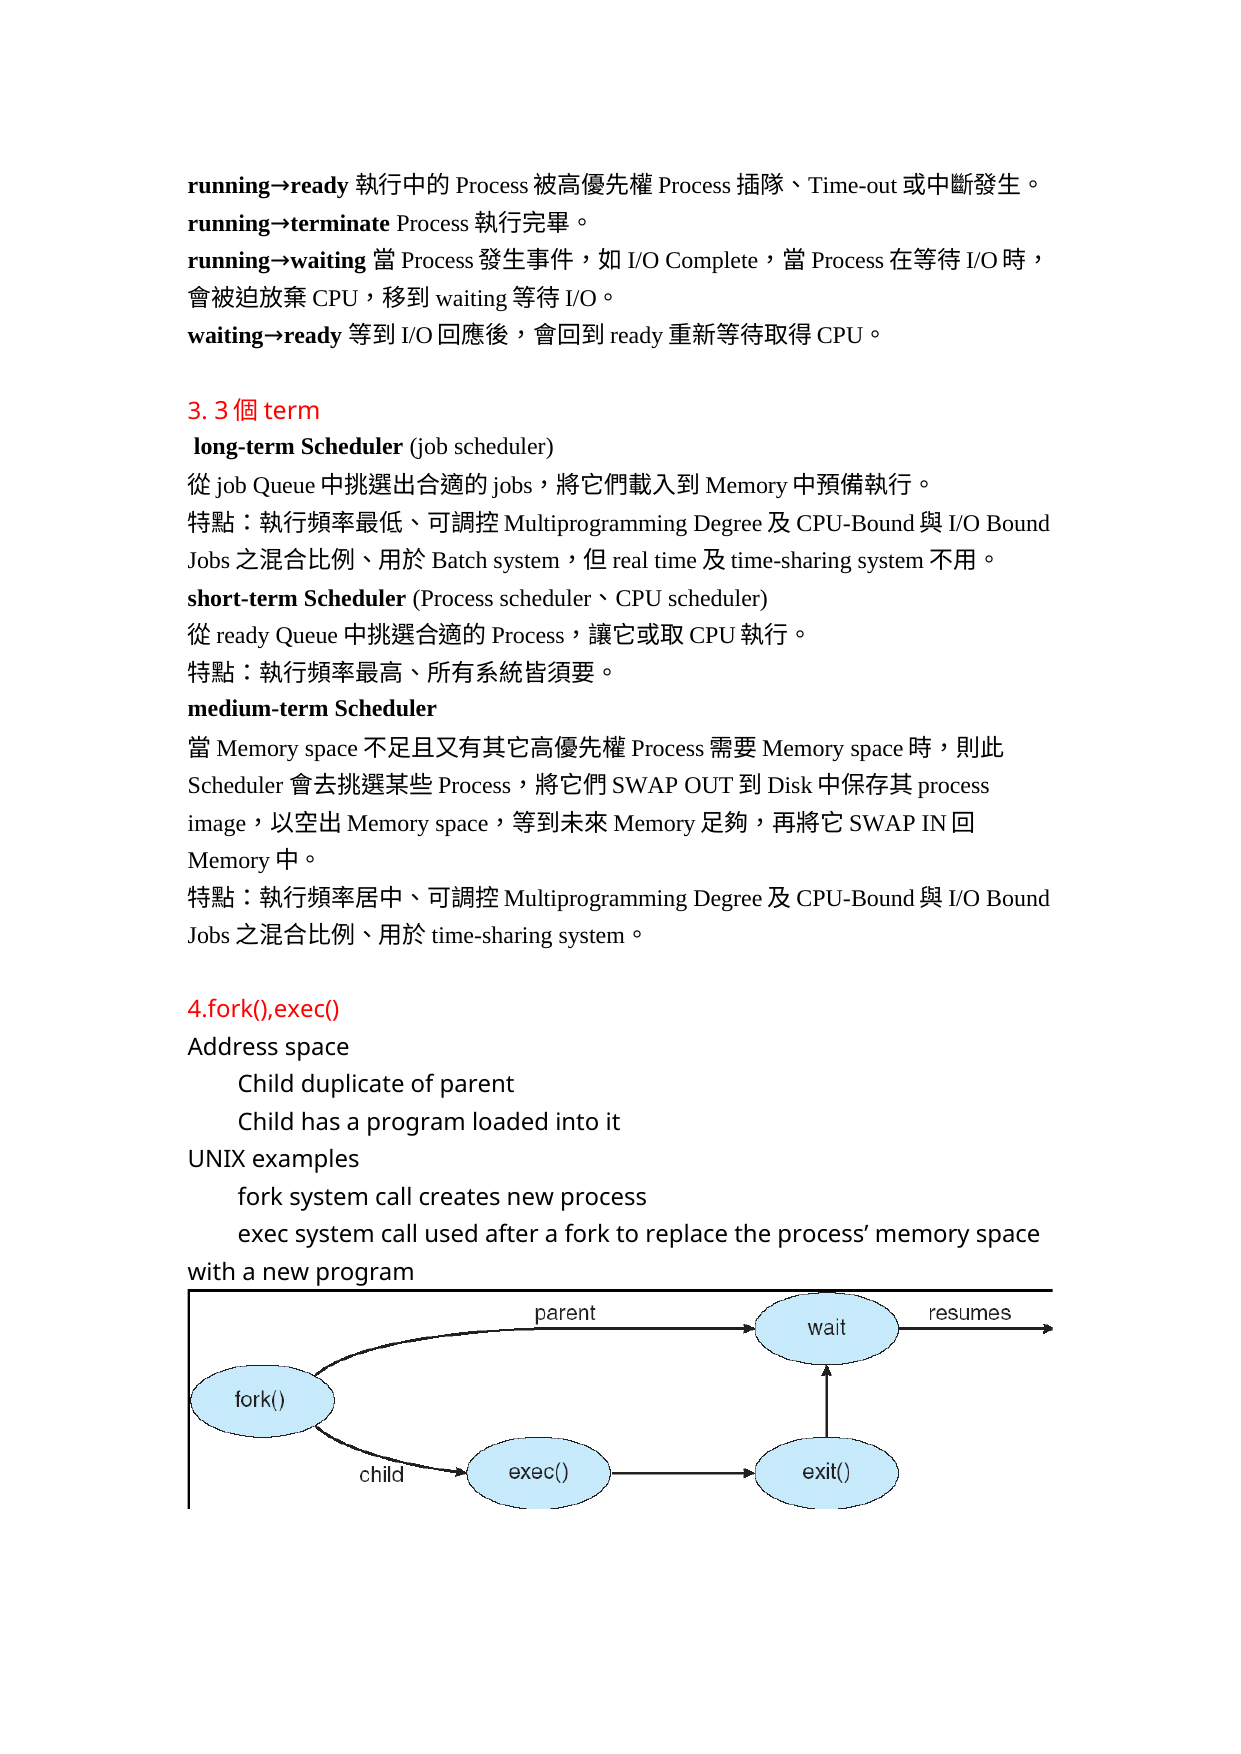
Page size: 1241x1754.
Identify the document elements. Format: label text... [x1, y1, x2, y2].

text Address space [187, 1027, 1053, 1064]
text running→waiting 當Process發生事件，如I/O Complete，當Process在等待I/O時，會被迫放棄CPU，移到waiting等待I/O。 [187, 239, 1053, 314]
text 特點：執行頻率最高、所有系統皆須要。 [187, 652, 1053, 689]
text running→ready 執行中的Process被高優先權Process插隊、Time-out或中斷發生。 [187, 164, 1053, 202]
text exec system call used after a fork to replace the process’ memory space with a new program [187, 1214, 1053, 1289]
text 特點：執行頻率居中、可調控Multiprogramming Degree及CPU-Bound與I/O Bound Jobs之混合比例、用於time-sharing system。 [187, 877, 1053, 952]
text long-term Scheduler (job scheduler) [187, 427, 1053, 464]
text medium-term Scheduler [187, 689, 1053, 727]
text 4.fork(),exec() [187, 989, 1053, 1027]
text 3. 3個term [187, 389, 1053, 427]
text fork system call creates new process [187, 1177, 1053, 1214]
text 從ready Queue中挑選合適的Process，讓它或取CPU執行。 [187, 614, 1053, 652]
text Child duplicate of parent [187, 1064, 1053, 1102]
text waiting→ready 等到I/O回應後，會回到ready重新等待取得CPU。 [187, 314, 1053, 352]
text 特點：執行頻率最低、可調控Multiprogramming Degree及CPU-Bound與I/O Bound Jobs之混合比例、用於Batch system，但real time及time-sharing system不用。 [187, 502, 1053, 577]
text UNIX examples [187, 1139, 1053, 1177]
text running→terminate Process執行完畢。 [187, 202, 1053, 239]
text 當Memory space不足且又有其它高優先權Process需要Memory space時，則此Scheduler 會去挑選某些Process，將它們SWAP OUT到Disk中保存其process image，以空出Memory space，等到未來Memory足夠，再將它SWAP IN回Memory中。 [187, 727, 1053, 877]
text Child has a program loaded into it [187, 1102, 1053, 1139]
text short-term Scheduler (Process scheduler、CPU scheduler) [187, 577, 1053, 614]
text 從job Queue中挑選出合適的jobs，將它們載入到Memory中預備執行。 [187, 464, 1053, 502]
